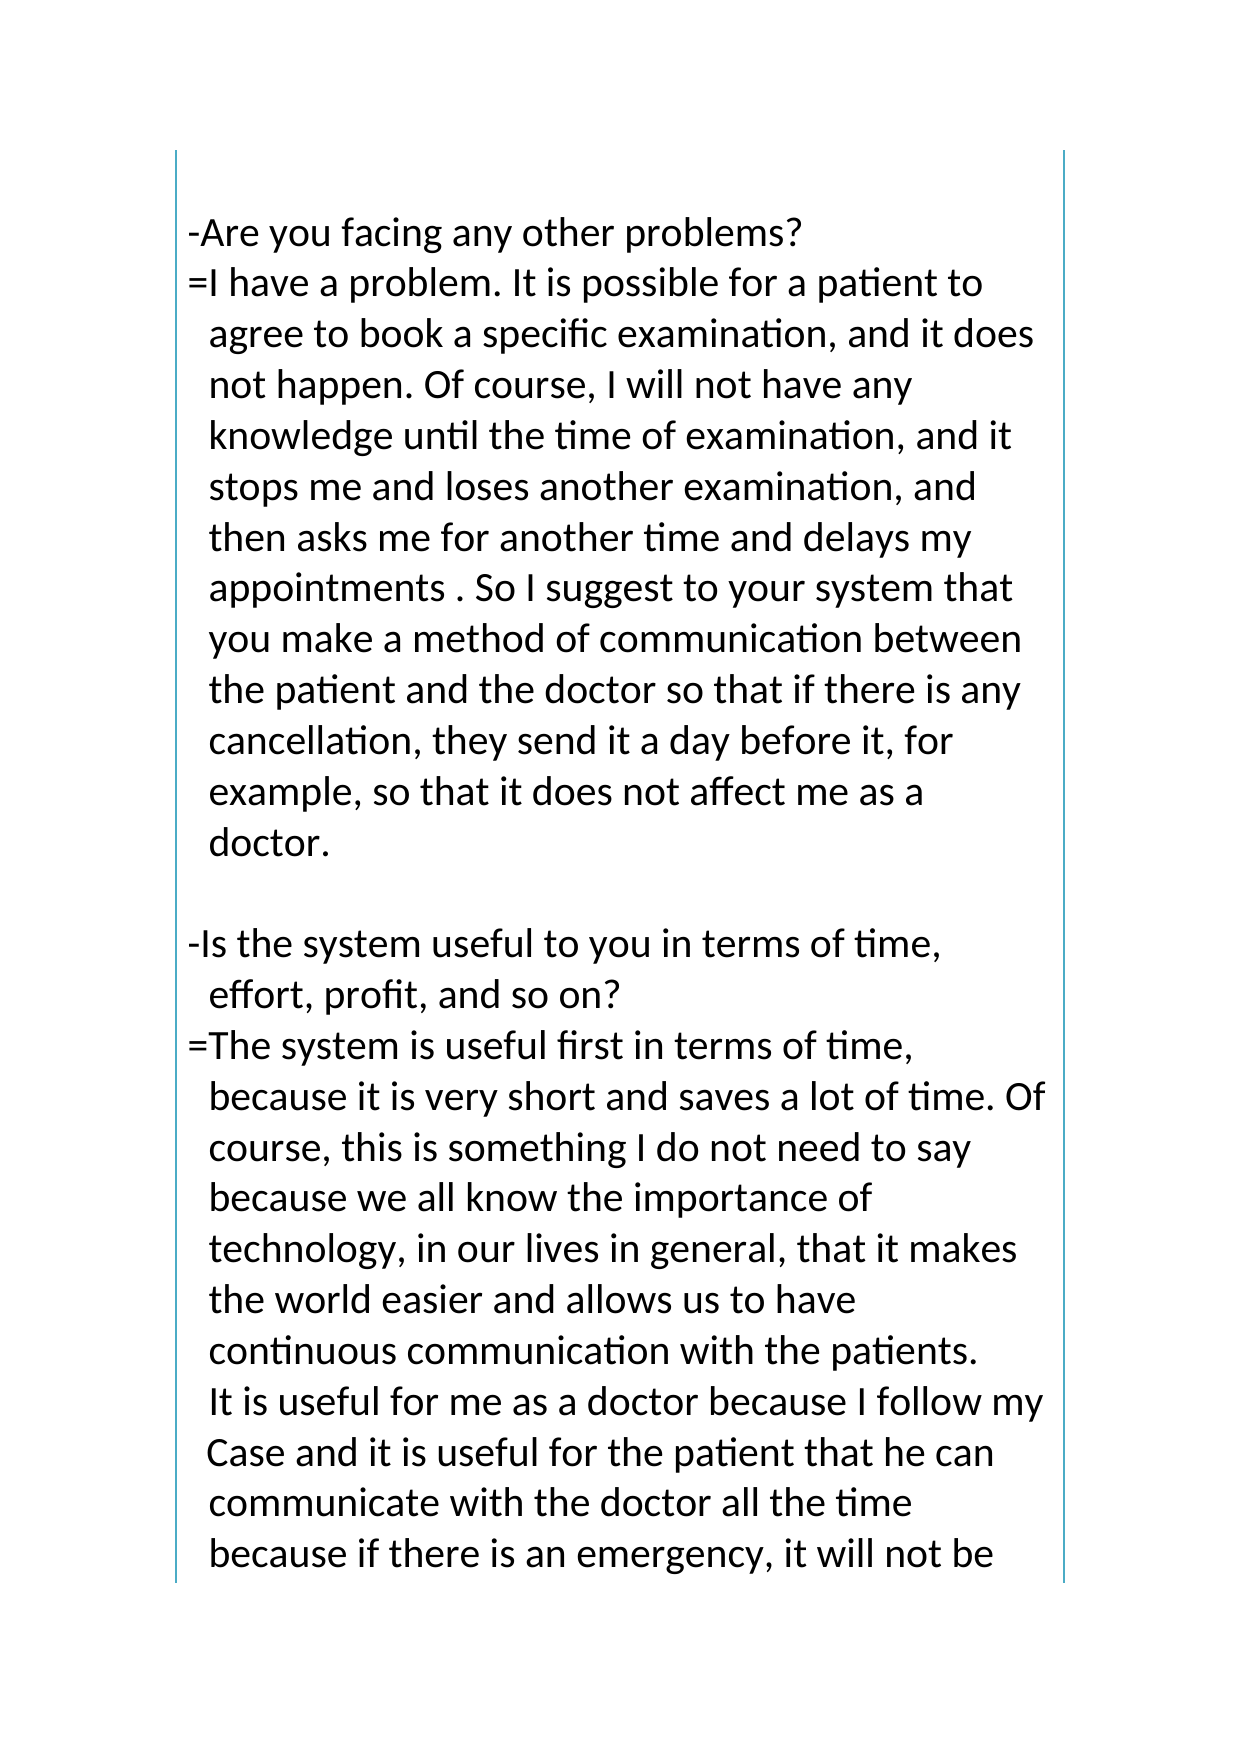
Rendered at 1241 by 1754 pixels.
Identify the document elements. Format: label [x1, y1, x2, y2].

table_cell [177, 155, 1063, 1578]
